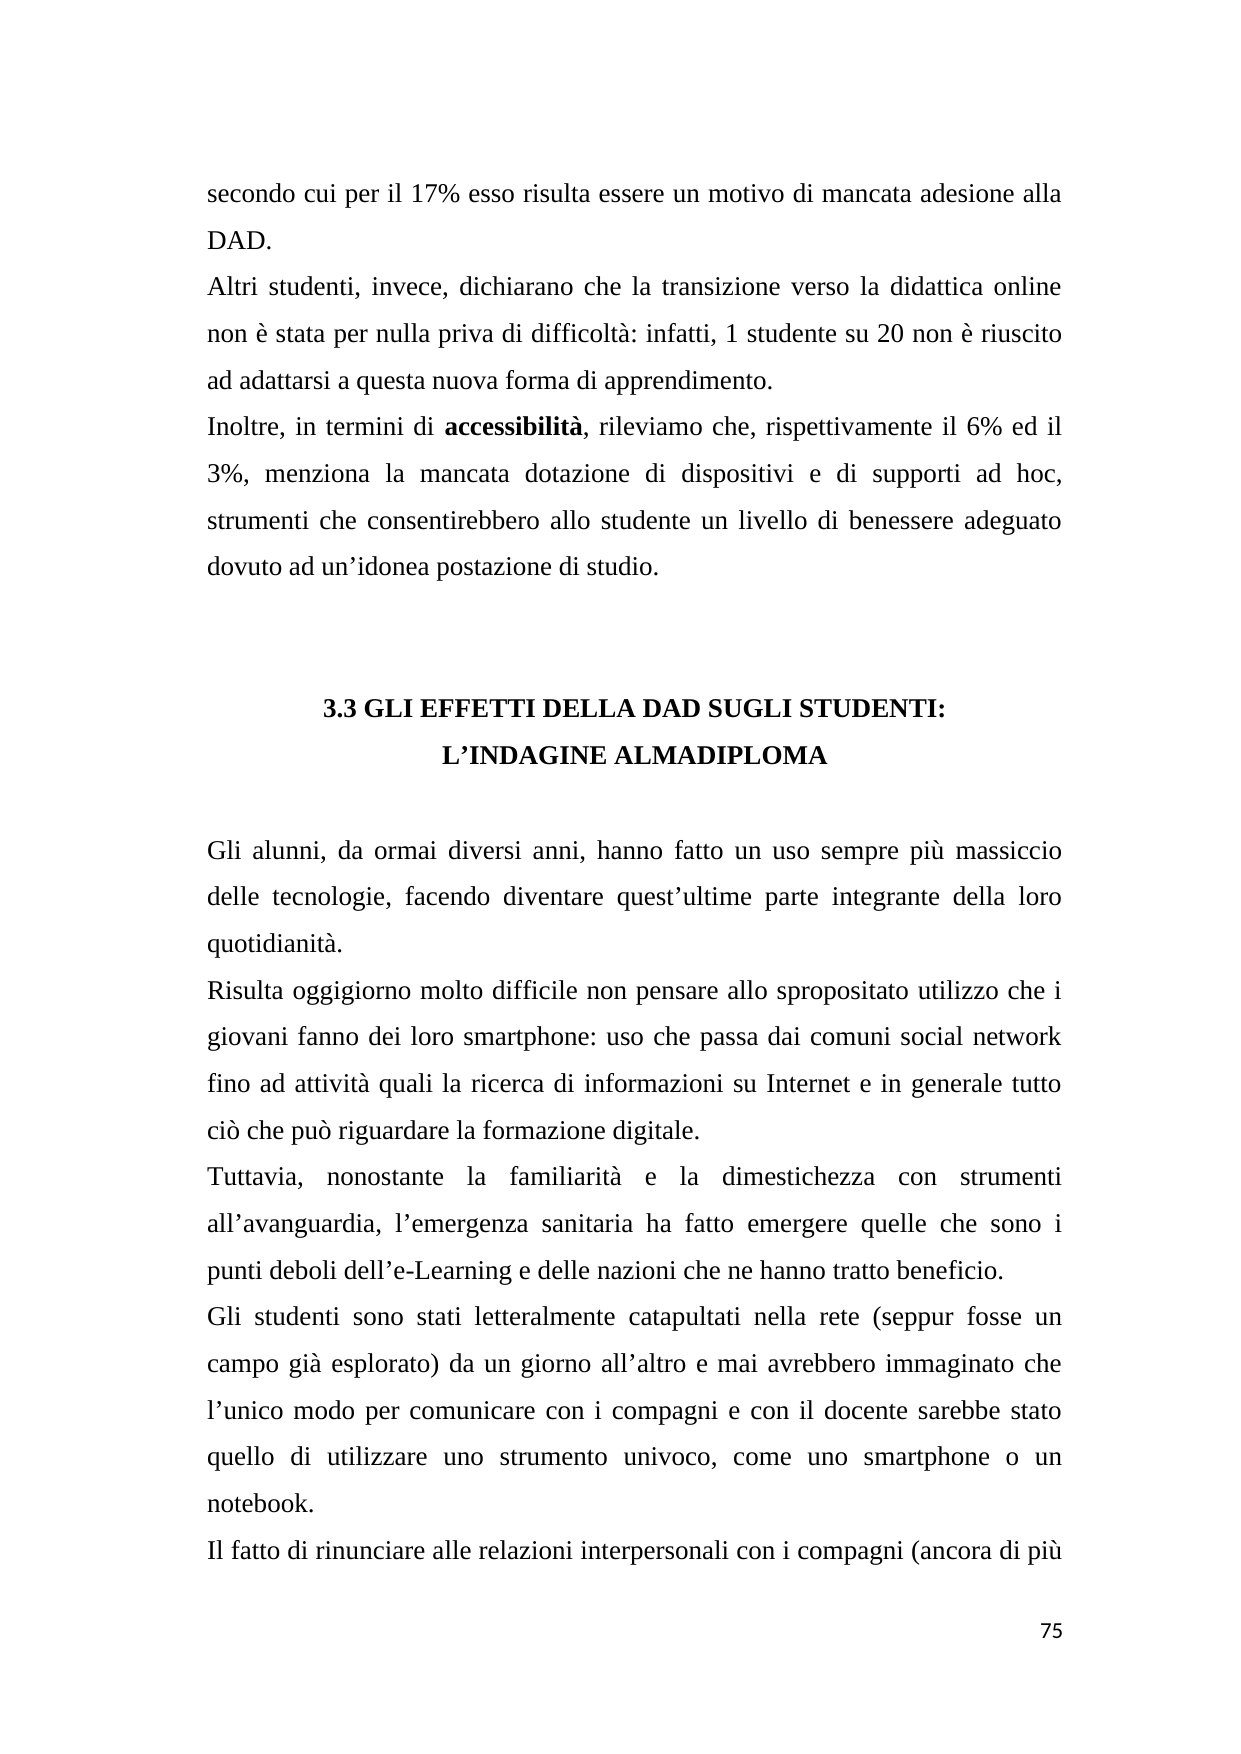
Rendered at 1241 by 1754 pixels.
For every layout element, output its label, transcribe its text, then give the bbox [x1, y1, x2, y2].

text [207, 834, 1063, 1565]
text 3.3 GLI EFFETTI DELLA DAD SUGLI STUDENTI: L’INDAGINE ALMADIPLOMA [207, 692, 1063, 802]
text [207, 177, 1063, 661]
